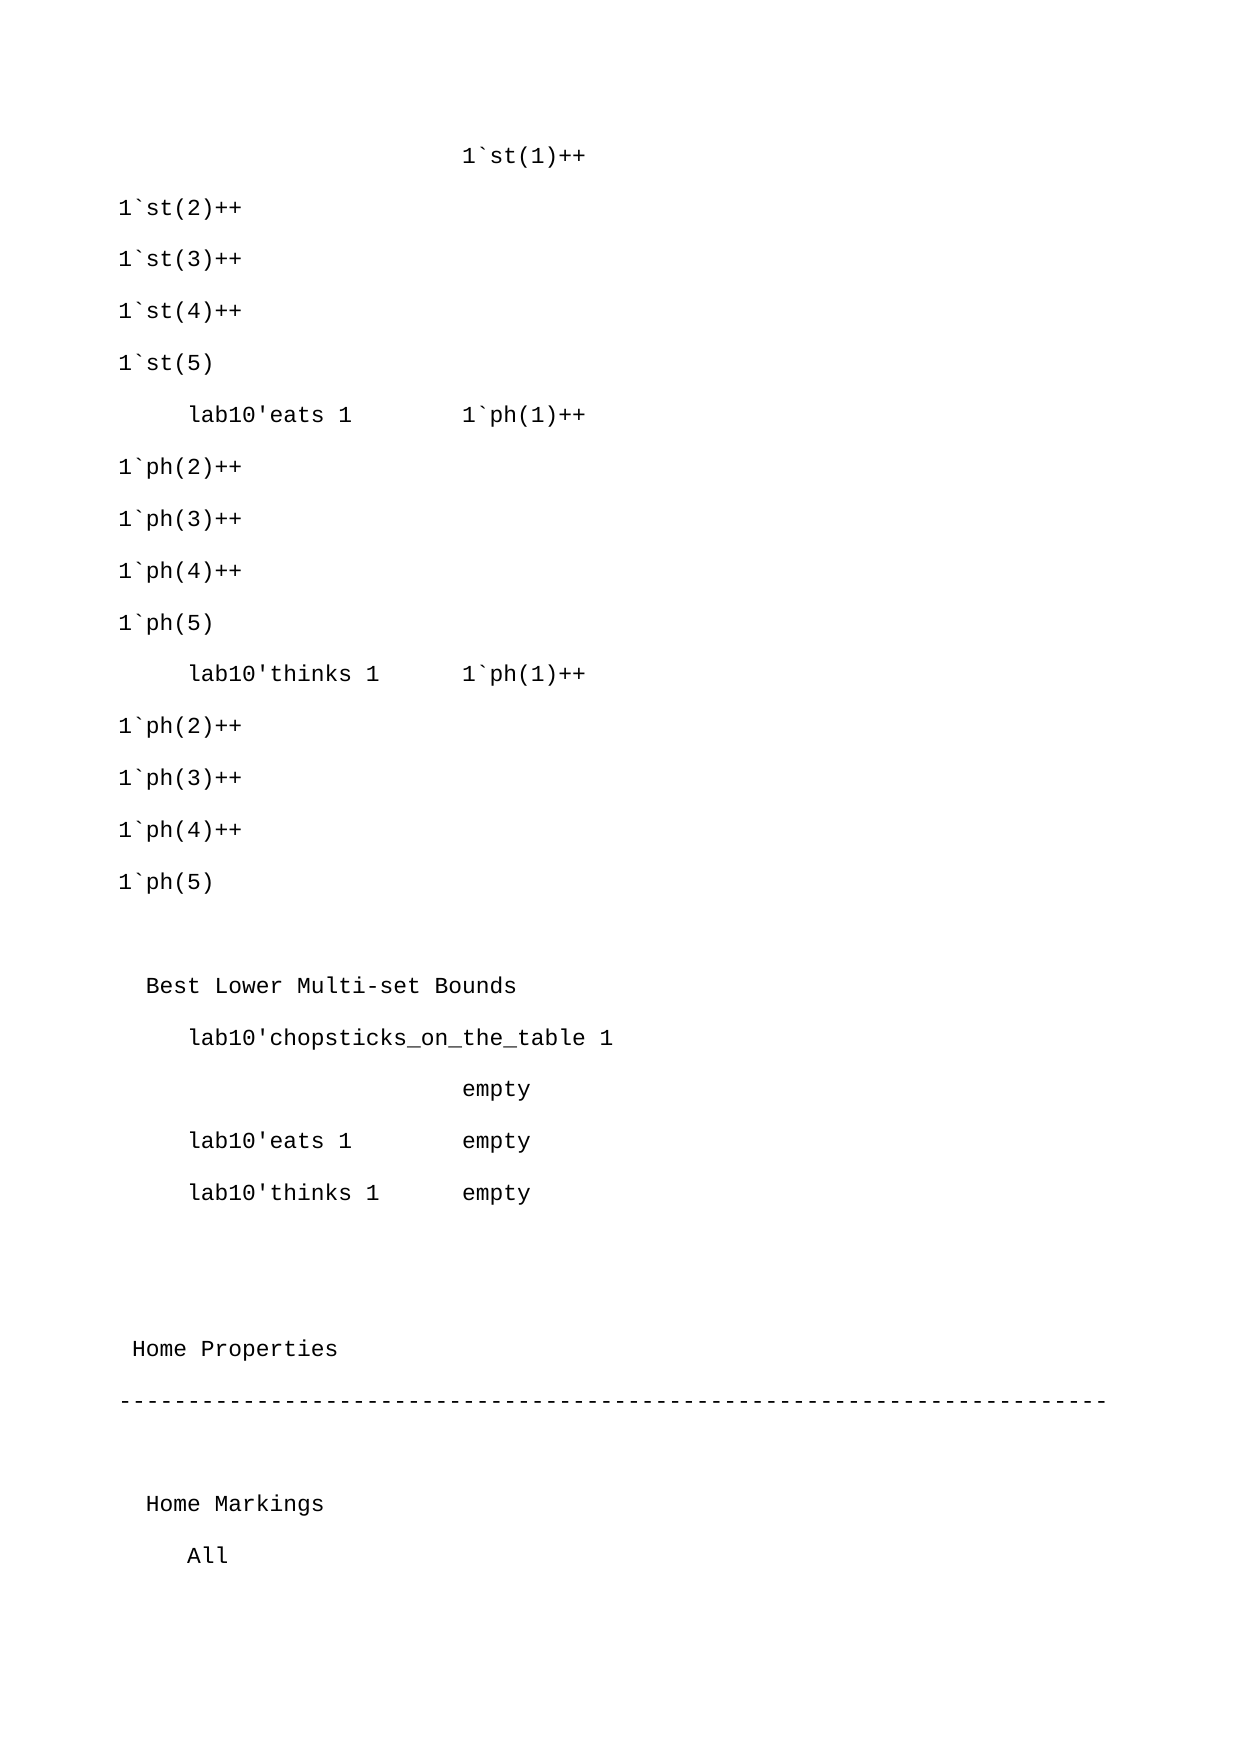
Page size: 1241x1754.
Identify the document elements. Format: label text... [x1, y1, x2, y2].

text 1`ph(4)++ [118, 818, 1152, 844]
text 1`st(4)++ [118, 300, 1152, 326]
text Home Markings [118, 1493, 1152, 1519]
text lab10'thinks 1 1`ph(1)++ [118, 663, 1152, 689]
text 1`ph(3)++ [118, 767, 1152, 792]
text 1`st(3)++ [118, 248, 1152, 274]
text 1`ph(4)++ [118, 559, 1152, 585]
text 1`st(2)++ [118, 196, 1152, 222]
text 1`st(1)++ [118, 144, 1152, 170]
text lab10'chopsticks_on_the_table 1 [118, 1026, 1152, 1052]
text Best Lower Multi-set Bounds [118, 974, 1152, 1000]
text Home Properties [118, 1337, 1152, 1363]
text All [118, 1545, 1152, 1571]
text 1`ph(2)++ [118, 455, 1152, 481]
text 1`ph(2)++ [118, 715, 1152, 741]
text 1`ph(5) [118, 870, 1152, 896]
text 1`ph(3)++ [118, 507, 1152, 533]
text 1`st(5) [118, 352, 1152, 377]
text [118, 1389, 1152, 1415]
text lab10'thinks 1 empty [118, 1182, 1152, 1207]
text empty [118, 1078, 1152, 1104]
text lab10'eats 1 1`ph(1)++ [118, 403, 1152, 429]
text 1`ph(5) [118, 611, 1152, 637]
text lab10'eats 1 empty [118, 1130, 1152, 1156]
